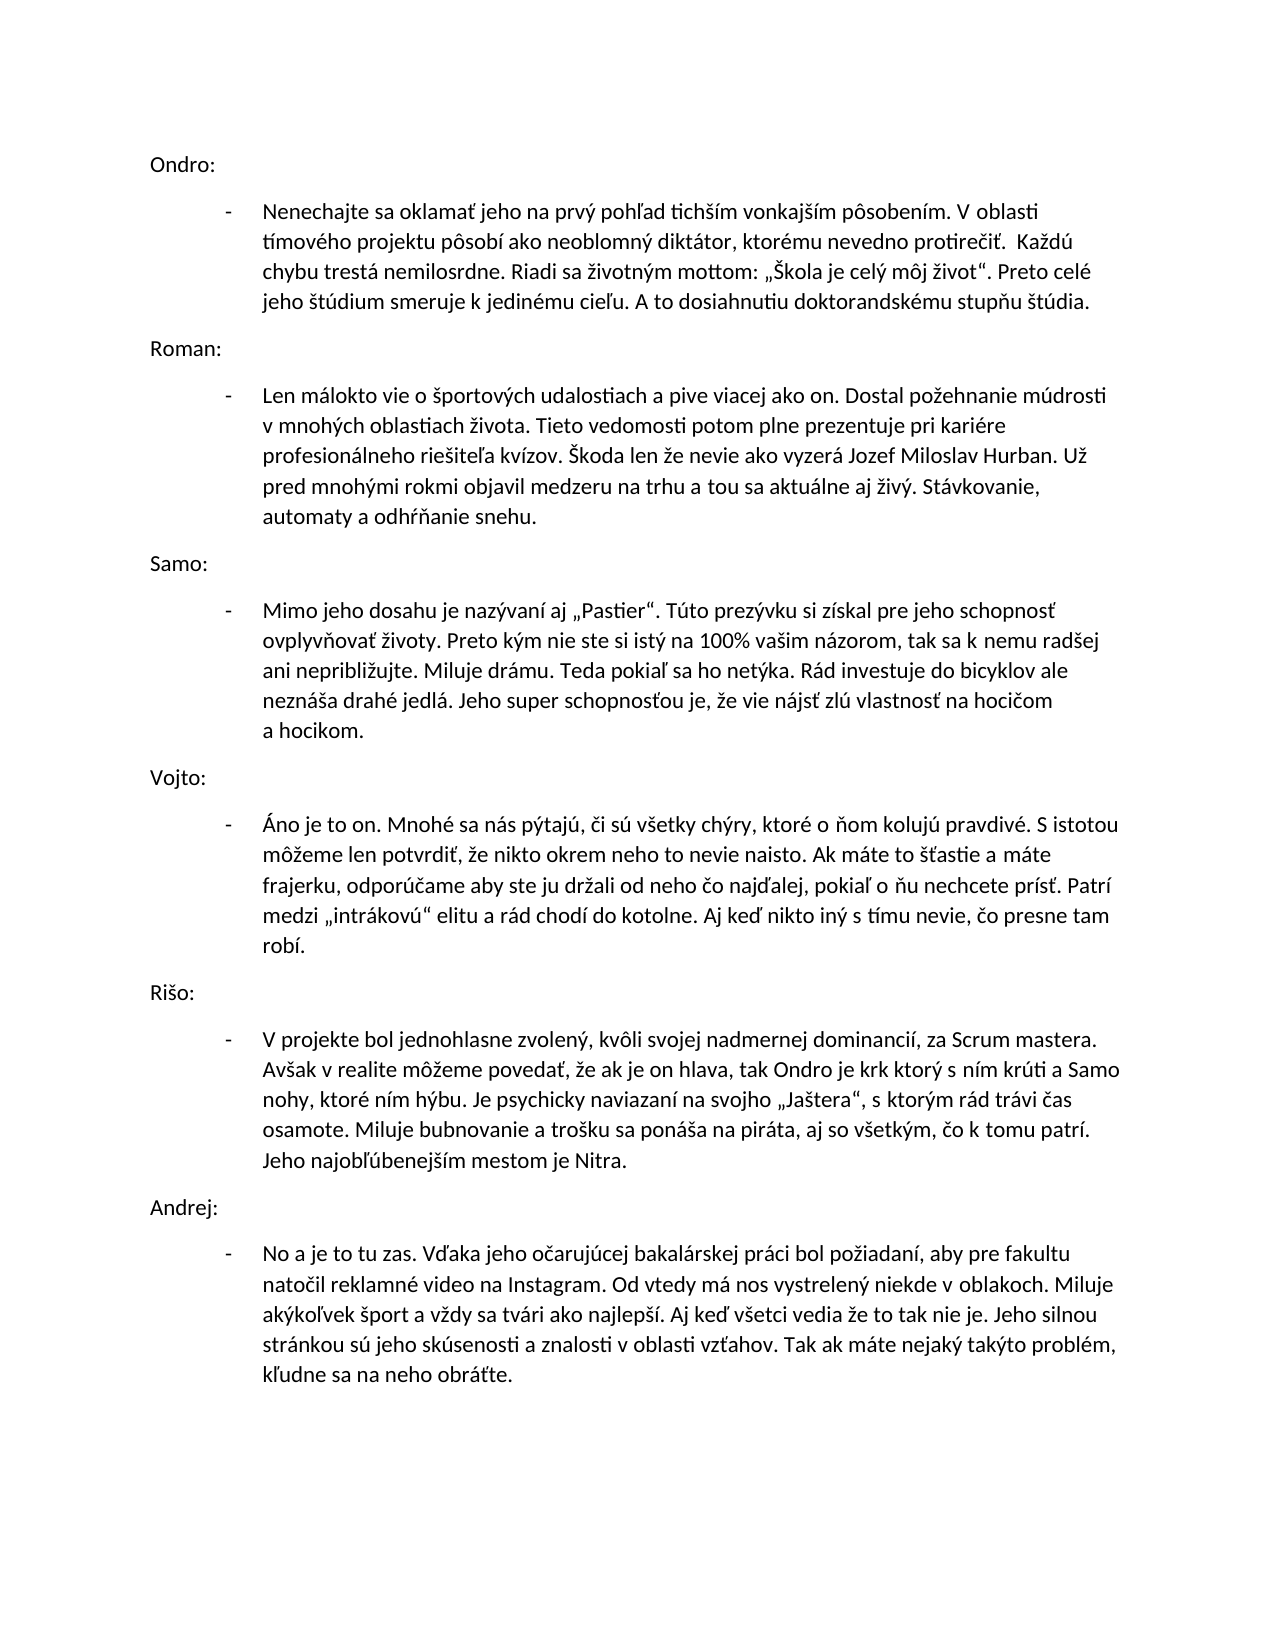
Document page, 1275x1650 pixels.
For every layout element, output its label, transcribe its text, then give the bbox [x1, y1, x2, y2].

text Samo: [150, 549, 1125, 577]
text Andrej: [150, 1193, 1125, 1221]
text Ondro: [150, 150, 1125, 178]
text Rišo: [150, 978, 1125, 1006]
list Mimo jeho dosahu je nazývaní aj „Pastier“. Túto prezývku si získal pre jeho schopnosť ovplyvňovať životy. Preto kým nie ste si istý na 100% vašim názorom, tak sa k nemu radšej ani nepribližujte. Miluje drámu. Teda pokiaľ sa ho netýka. Rád investuje do bicyklov ale neznáša drahé jedlá. Jeho super schopnosťou je, že vie nájsť zlú vlastnosť na hocičom a hocikom. [225, 596, 1125, 745]
list Áno je to on. Mnohé sa nás pýtajú, či sú všetky chýry, ktoré o ňom kolujú pravdivé. S istotou môžeme len potvrdiť, že nikto okrem neho to nevie naisto. Ak máte to šťastie a máte frajerku, odporúčame aby ste ju držali od neho čo najďalej, pokiaľ o ňu nechcete prísť. Patrí medzi „intrákovú“ elitu a rád chodí do kotolne. Aj keď nikto iný s tímu nevie, čo presne tam robí. [225, 810, 1125, 959]
list No a je to tu zas. Vďaka jeho očarujúcej bakalárskej práci bol požiadaní, aby pre fakultu natočil reklamné video na Instagram. Od vtedy má nos vystrelený niekde v oblakoch. Miluje akýkoľvek šport a vždy sa tvári ako najlepší. Aj keď všetci vedia že to tak nie je. Jeho silnou stránkou sú jeho skúsenosti a znalosti v oblasti vzťahov. Tak ak máte nejaký takýto problém, kľudne sa na neho obráťte. [225, 1239, 1125, 1388]
list V projekte bol jednohlasne zvolený, kvôli svojej nadmernej dominancií, za Scrum mastera. Avšak v realite môžeme povedať, že ak je on hlava, tak Ondro je krk ktorý s ním krúti a Samo nohy, ktoré ním hýbu. Je psychicky naviazaní na svojho „Jaštera“, s ktorým rád trávi čas osamote. Miluje bubnovanie a trošku sa ponáša na piráta, aj so všetkým, čo k tomu patrí. Jeho najobľúbenejším mestom je Nitra. [225, 1025, 1125, 1174]
text Roman: [150, 334, 1125, 362]
list Nenechajte sa oklamať jeho na prvý pohľad tichším vonkajším pôsobením. V oblasti tímového projektu pôsobí ako neoblomný diktátor, ktorému nevedno protirečiť. Každú chybu trestá nemilosrdne. Riadi sa životným mottom: „Škola je celý môj život“. Preto celé jeho štúdium smeruje k jedinému cieľu. A to dosiahnutiu doktorandskému stupňu štúdia. [225, 197, 1125, 316]
list Len málokto vie o športových udalostiach a pive viacej ako on. Dostal požehnanie múdrosti v mnohých oblastiach života. Tieto vedomosti potom plne prezentuje pri kariére profesionálneho riešiteľa kvízov. Škoda len že nevie ako vyzerá Jozef Miloslav Hurban. Už pred mnohými rokmi objavil medzeru na trhu a tou sa aktuálne aj živý. Stávkovanie, automaty a odhŕňanie snehu. [225, 381, 1125, 530]
text Vojto: [150, 763, 1125, 792]
